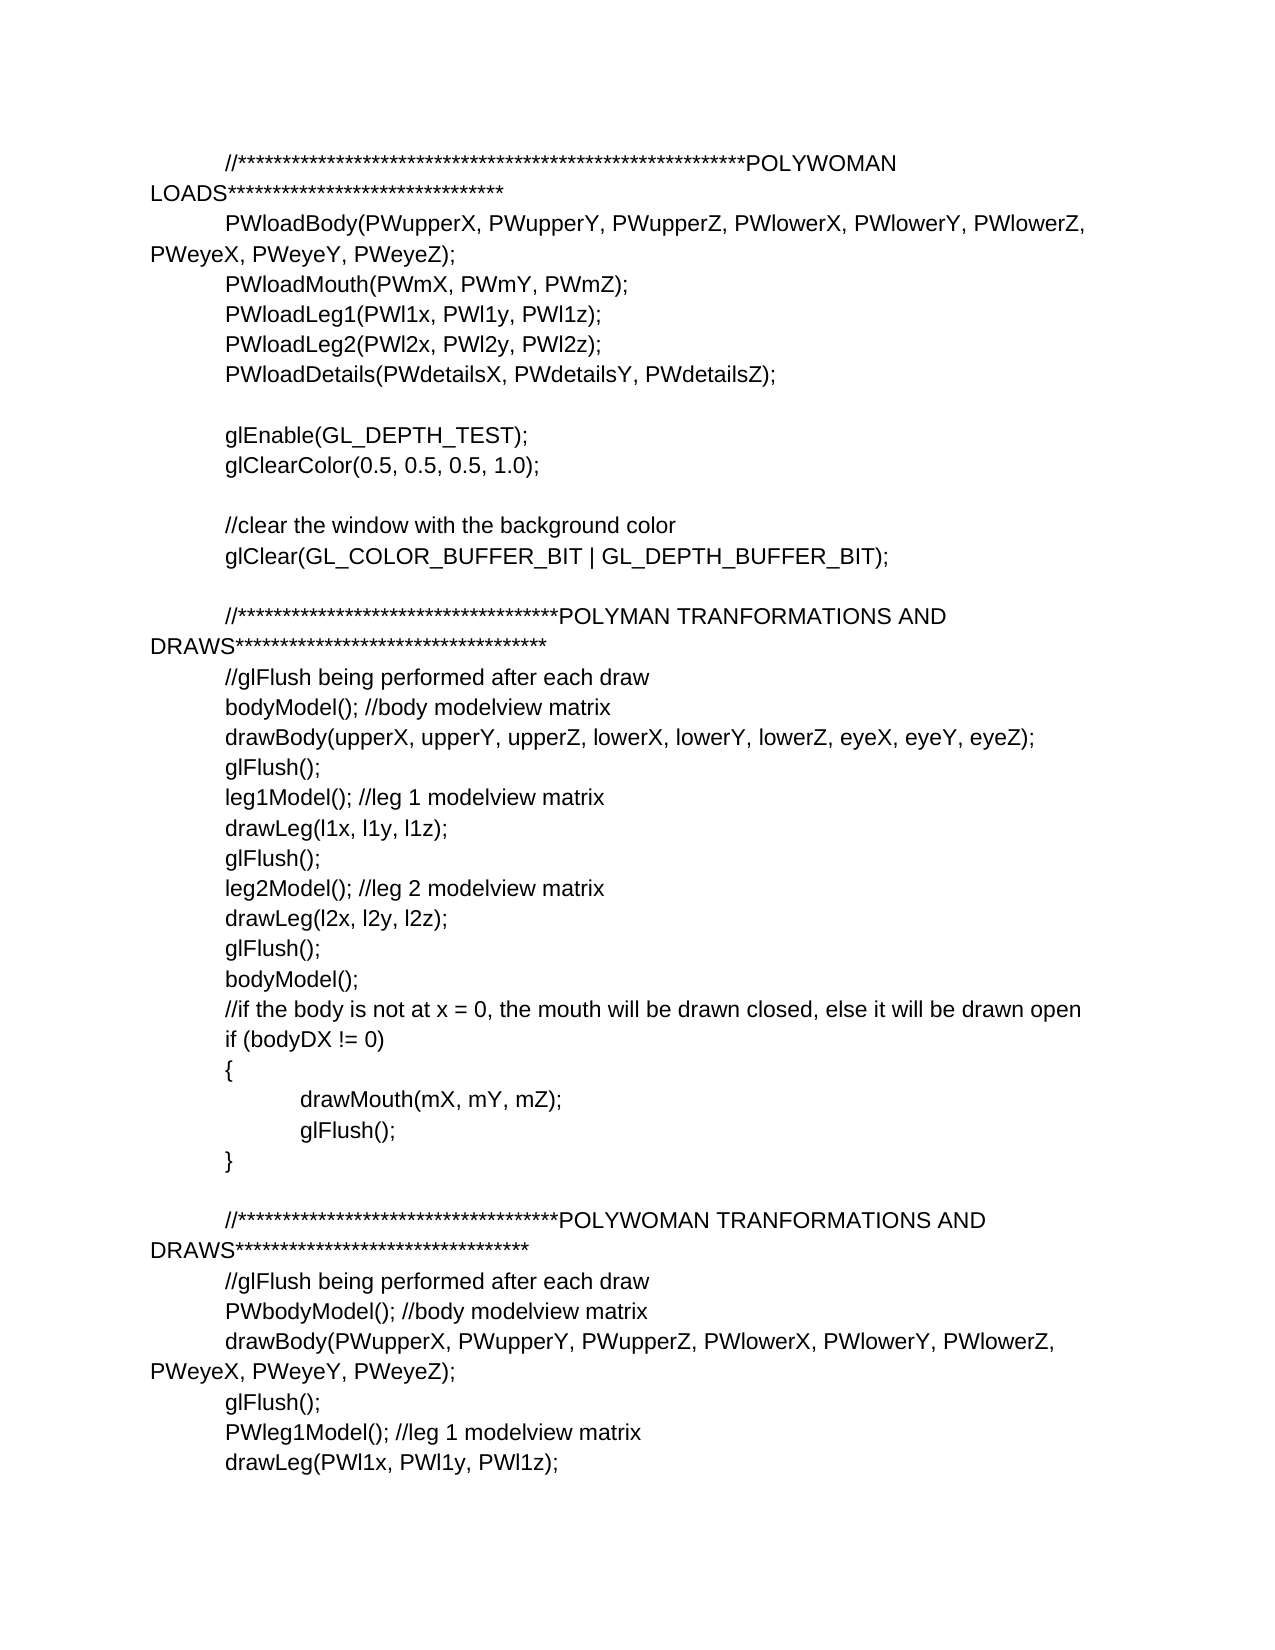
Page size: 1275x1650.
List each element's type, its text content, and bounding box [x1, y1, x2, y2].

text glFlush(); [150, 845, 1125, 871]
text //glFlush being performed after each draw [150, 1268, 1125, 1294]
text //************************************POLYMAN TRANFORMATIONS AND DRAWS*********************************** [150, 603, 1125, 660]
text PWloadLeg2(PWl2x, PWl2y, PWl2z); [150, 331, 1125, 358]
text bodyModel(); [150, 966, 1125, 992]
text bodyModel(); //body modelview matrix [150, 694, 1125, 720]
text glClear(GL_COLOR_BUFFER_BIT | GL_DEPTH_BUFFER_BIT); [150, 543, 1125, 569]
text { [150, 1056, 1125, 1083]
text PWloadMouth(PWmX, PWmY, PWmZ); [150, 271, 1125, 297]
text glFlush(); [150, 1388, 1125, 1415]
text PWleg1Model(); //leg 1 modelview matrix [150, 1419, 1125, 1445]
text } [150, 1147, 1125, 1173]
text leg2Model(); //leg 2 modelview matrix [150, 875, 1125, 901]
text //clear the window with the background color [150, 512, 1125, 539]
text drawMouth(mX, mY, mZ); [150, 1086, 1125, 1113]
text drawLeg(PWl1x, PWl1y, PWl1z); [150, 1449, 1125, 1475]
text //*********************************************************POLYWOMAN LOADS******************************* [150, 150, 1125, 207]
text PWloadLeg1(PWl1x, PWl1y, PWl1z); [150, 301, 1125, 327]
text //************************************POLYWOMAN TRANFORMATIONS AND DRAWS********************************* [150, 1207, 1125, 1264]
text drawBody(upperX, upperY, upperZ, lowerX, lowerY, lowerZ, eyeX, eyeY, eyeZ); [150, 724, 1125, 750]
text leg1Model(); //leg 1 modelview matrix [150, 784, 1125, 811]
text drawLeg(l2x, l2y, l2z); [150, 905, 1125, 932]
text //if the body is not at x = 0, the mouth will be drawn closed, else it will be drawn open [150, 996, 1125, 1022]
text PWloadDetails(PWdetailsX, PWdetailsY, PWdetailsZ); [150, 361, 1125, 388]
text glEnable(GL_DEPTH_TEST); [150, 422, 1125, 448]
text glFlush(); [150, 754, 1125, 781]
text PWloadBody(PWupperX, PWupperY, PWupperZ, PWlowerX, PWlowerY, PWlowerZ, PWeyeX, PWeyeY, PWeyeZ); [150, 210, 1125, 267]
text if (bodyDX != 0) [150, 1026, 1125, 1052]
text drawLeg(l1x, l1y, l1z); [150, 814, 1125, 841]
text PWbodyModel(); //body modelview matrix [150, 1298, 1125, 1324]
text drawBody(PWupperX, PWupperY, PWupperZ, PWlowerX, PWlowerY, PWlowerZ, PWeyeX, PWeyeY, PWeyeZ); [150, 1328, 1125, 1385]
text //glFlush being performed after each draw [150, 663, 1125, 690]
text glClearColor(0.5, 0.5, 0.5, 1.0); [150, 452, 1125, 478]
text glFlush(); [150, 935, 1125, 962]
text glFlush(); [150, 1117, 1125, 1143]
